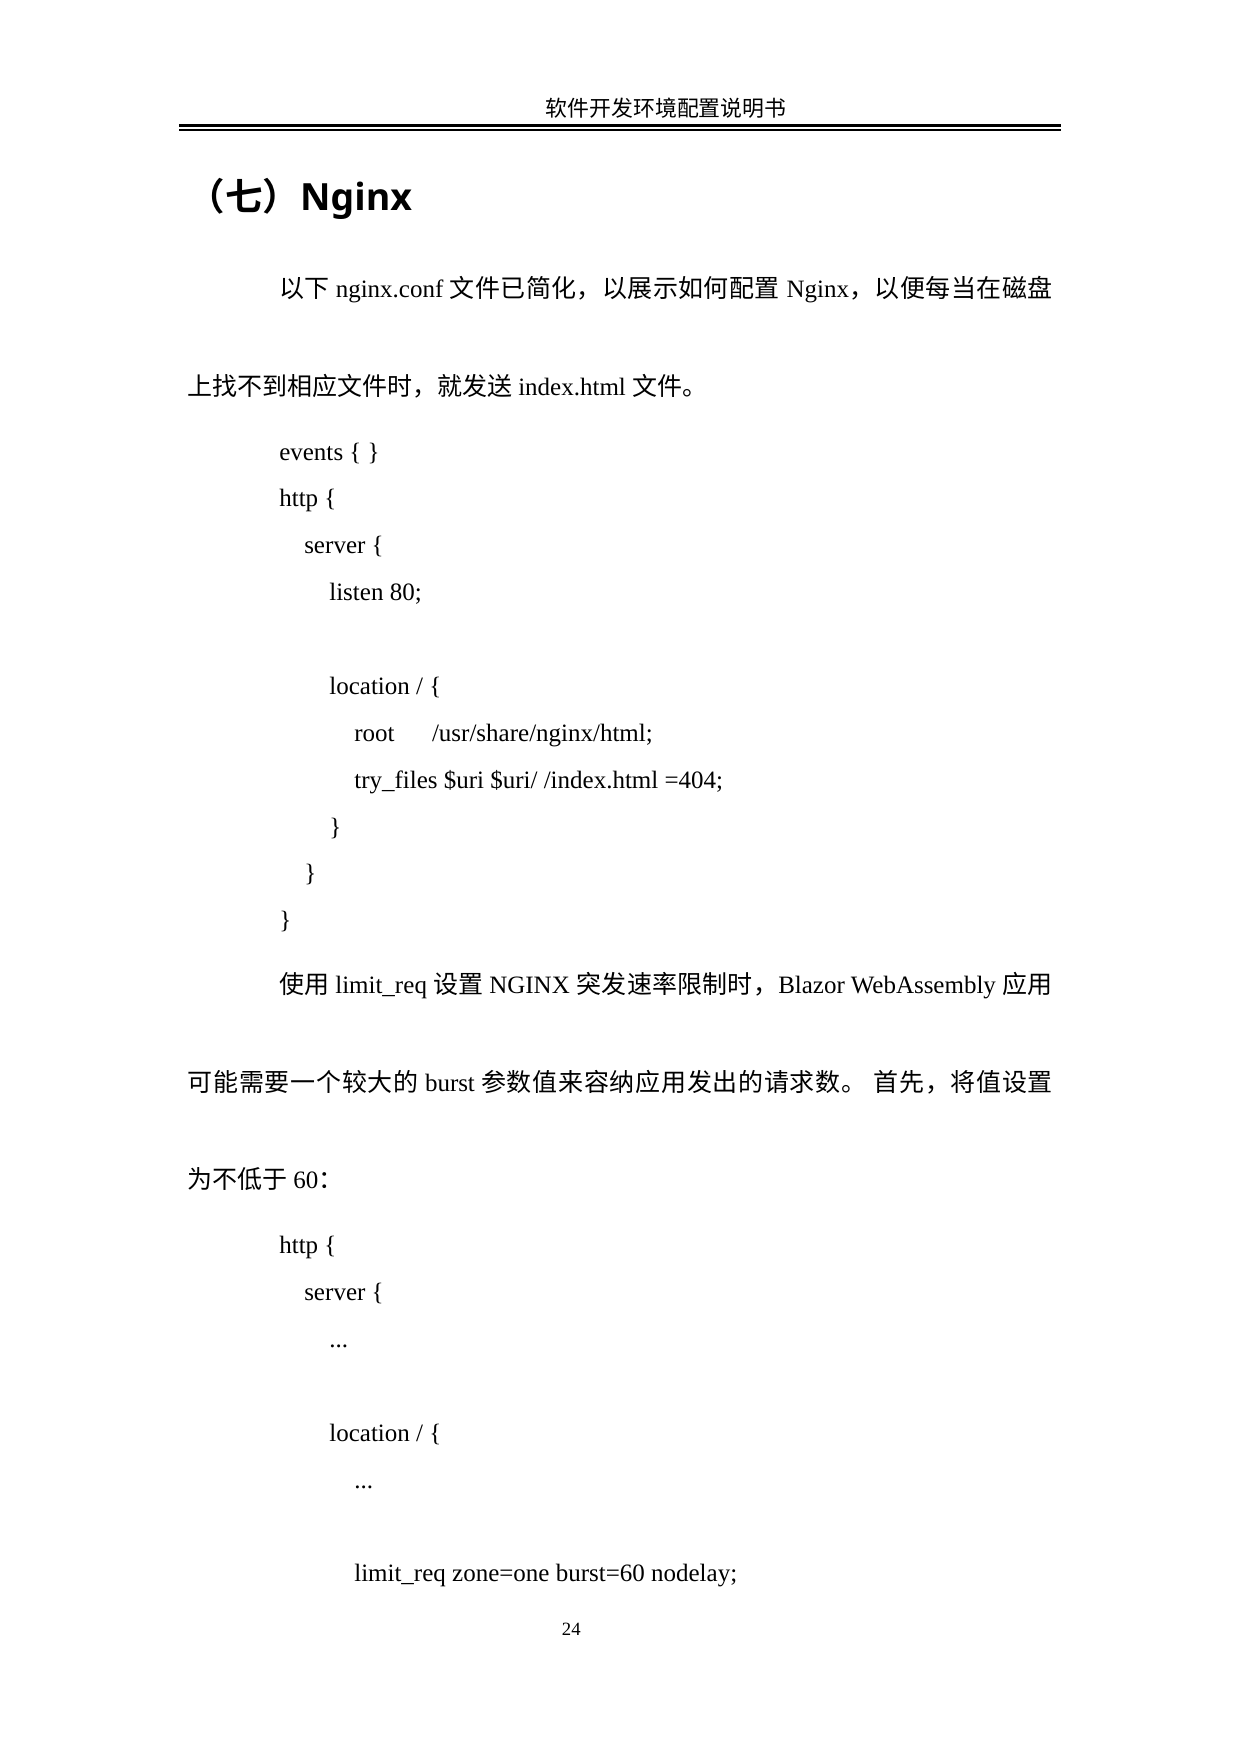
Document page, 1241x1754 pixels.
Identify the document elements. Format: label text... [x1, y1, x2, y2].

subtitle （七）Nginx [187, 162, 1053, 227]
text } [187, 857, 1053, 889]
text ... [187, 1463, 1053, 1495]
text server { [187, 1275, 1053, 1308]
text ... [187, 1322, 1053, 1355]
text } [187, 810, 1053, 842]
text server { [187, 528, 1053, 561]
text } [187, 903, 1053, 936]
text http { [187, 482, 1053, 514]
text http { [187, 1228, 1053, 1261]
text 以下 nginx.conf 文件已简化，以展示如何配置 Nginx，以便每当在磁盘上找不到相应文件时，就发送 index.html 文件。 [187, 254, 1053, 417]
text location / { [187, 669, 1053, 702]
text try_files $uri $uri/ /index.html =404; [187, 763, 1053, 795]
text root /usr/share/nginx/html; [187, 716, 1053, 748]
text 使用 limit_req 设置 NGINX 突发速率限制时，Blazor WebAssembly 应用可能需要一个较大的 burst 参数值来容纳应用发出的请求数。 首先，将值设置为不低于 60： [187, 950, 1053, 1210]
text limit_req zone=one burst=60 nodelay; [187, 1557, 1053, 1589]
text location / { [187, 1416, 1053, 1448]
text listen 80; [187, 575, 1053, 608]
text events { } [187, 435, 1053, 467]
